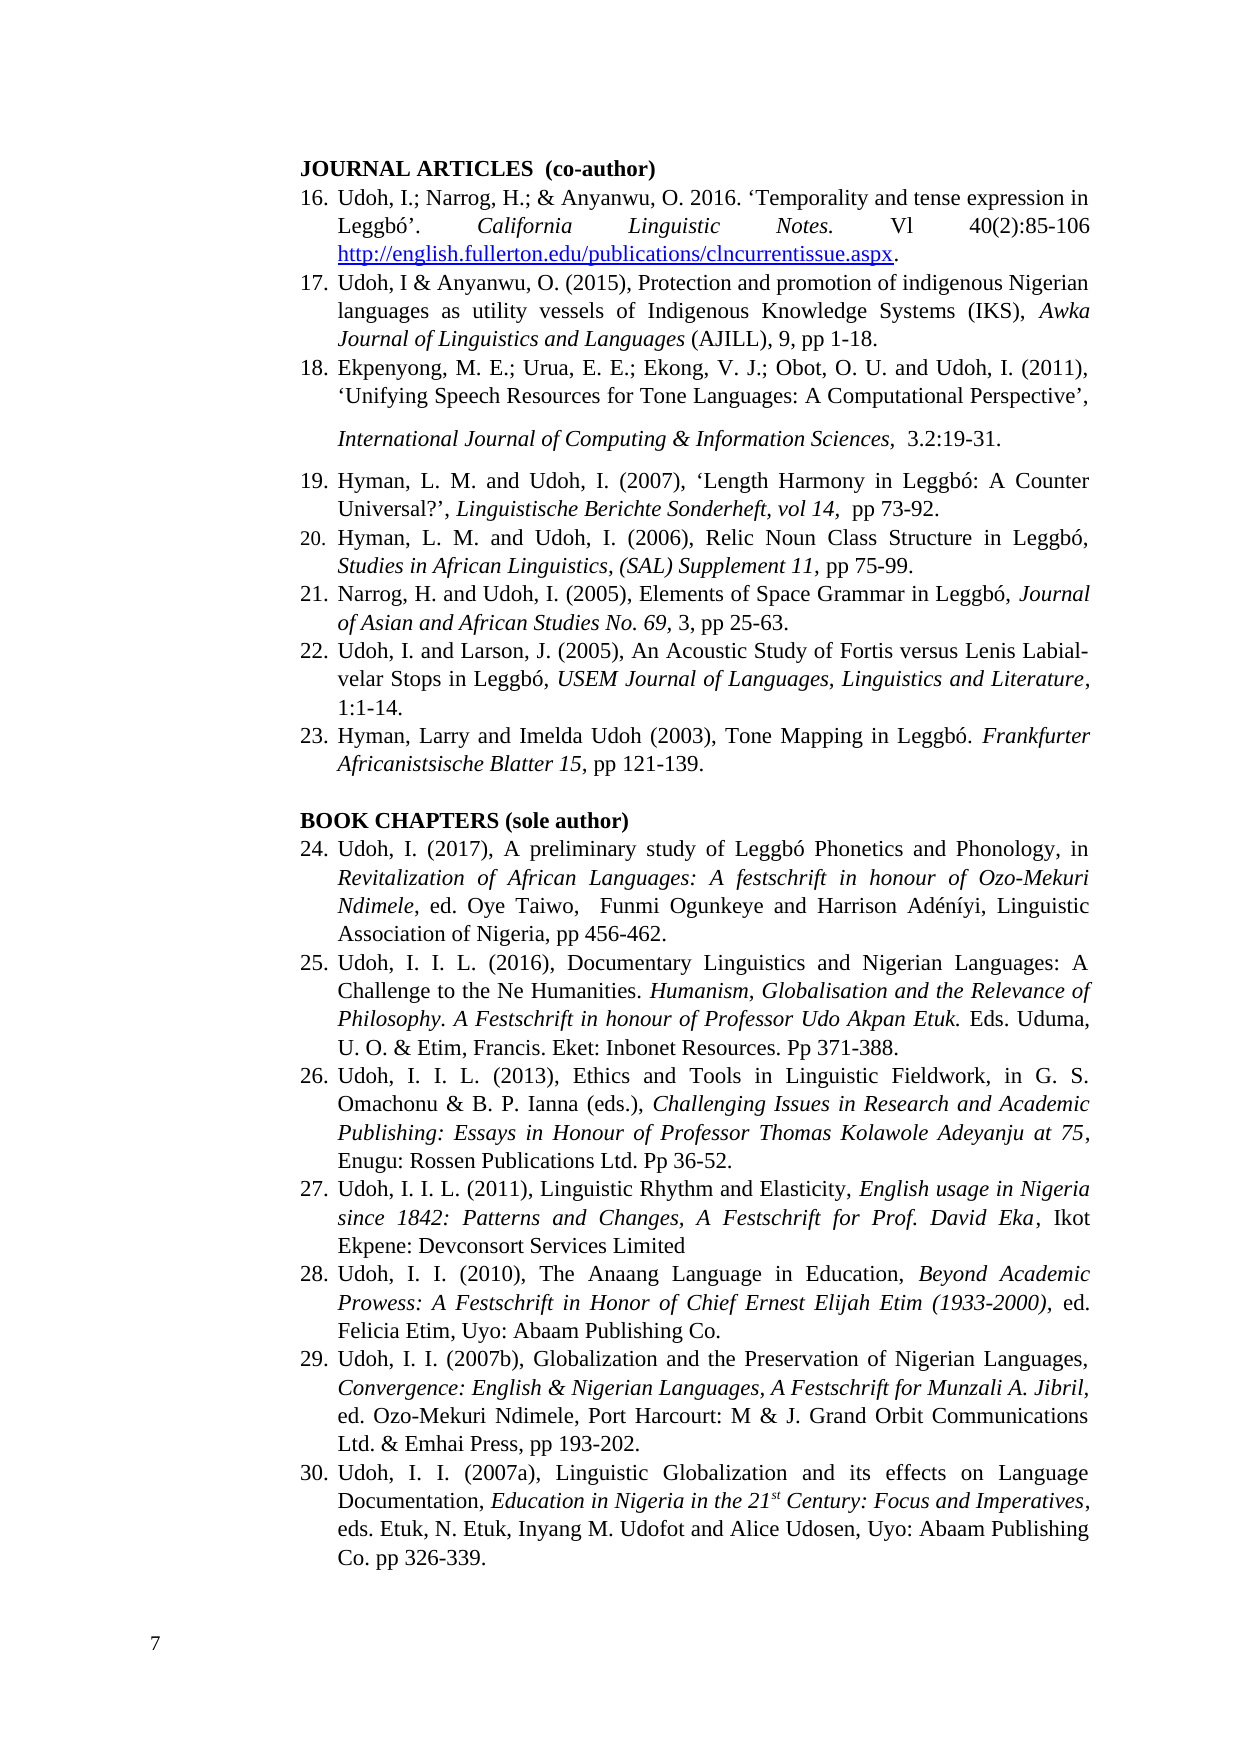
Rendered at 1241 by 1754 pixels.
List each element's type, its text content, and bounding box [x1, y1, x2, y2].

list Udoh, I & Anyanwu, O. (2015), Protection and promotion of indigenous Nigerian languages as utility vessels of Indigenous Knowledge Systems (IKS), Awka Journal of Linguistics and Languages (AJILL), 9, pp 1-18. [300, 268, 1090, 353]
list Udoh, I. I. (2010), The Anaang Language in Education, Beyond Academic Prowess: A Festschrift in Honor of Chief Ernest Elijah Etim (1933-2000), ed. Felicia Etim, Uyo: Abaam Publishing Co. [300, 1259, 1090, 1344]
list Udoh, I.; Narrog, H.; & Anyanwu, O. 2016. ‘Temporality and tense expression in Leggbó’. California Linguistic Notes. Vl 40(2):85-106 http://english.fullerton.edu/publications/clncurrentissue.aspx. [300, 183, 1090, 268]
list Udoh, I. I. L. (2011), Linguistic Rhythm and Elasticity, English usage in Nigeria since 1842: Patterns and Changes, A Festschrift for Prof. David Eka, Ikot Ekpene: Devconsort Services Limited [300, 1174, 1090, 1259]
list Udoh, I. I. (2007b), Globalization and the Preservation of Nigerian Languages, Convergence: English & Nigerian Languages, A Festschrift for Munzali A. Jibril, ed. Ozo-Mekuri Ndimele, Port Harcourt: M & J. Grand Orbit Communications Ltd. & Emhai Press, pp 193-202. [300, 1344, 1090, 1458]
list Udoh, I. (2017), A preliminary study of Leggbó Phonetics and Phonology, in Revitalization of African Languages: A festschrift in honour of Ozo-Mekuri Ndimele, ed. Oye Taiwo, Funmi Ogunkeye and Harrison Adéníyi, Linguistic Association of Nigeria, pp 456-462. [300, 834, 1090, 948]
list Udoh, I. and Larson, J. (2005), An Acoustic Study of Fortis versus Lenis Labial-velar Stops in Leggbó, USEM Journal of Languages, Linguistics and Literature, 1:1-14. [300, 636, 1090, 721]
list Hyman, L. M. and Udoh, I. (2007), ‘Length Harmony in Leggbó: A Counter Universal?’, Linguistische Berichte Sonderheft, vol 14, pp 73-92. [300, 466, 1090, 523]
list Hyman, Larry and Imelda Udoh (2003), Tone Mapping in Leggbó. Frankfurter Africanistsische Blatter 15, pp 121-139. [300, 721, 1090, 778]
list Udoh, I. I. L. (2016), Documentary Linguistics and Nigerian Languages: A Challenge to the Ne Humanities. Humanism, Globalisation and the Relevance of Philosophy. A Festschrift in honour of Professor Udo Akpan Etuk. Eds. Uduma, U. O. & Etim, Francis. Eket: Inbonet Resources. Pp 371-388. [300, 948, 1090, 1061]
list Narrog, H. and Udoh, I. (2005), Elements of Space Grammar in Leggbó, Journal of Asian and African Studies No. 69, 3, pp 25-63. [300, 579, 1090, 636]
text JOURNAL ARTICLES (co-author) [300, 154, 1090, 183]
list Hyman, L. M. and Udoh, I. (2006), Relic Noun Class Structure in Leggbó, Studies in African Linguistics, (SAL) Supplement 11, pp 75-99. [300, 523, 1090, 579]
list Ekpenyong, M. E.; Urua, E. E.; Ekong, V. J.; Obot, O. U. and Udoh, I. (2011), ‘Unifying Speech Resources for Tone Languages: A Computational Perspective’, International Journal of Computing & Information Sciences, 3.2:19-31. [300, 353, 1090, 466]
list Udoh, I. I. L. (2013), Ethics and Tools in Linguistic Fieldwork, in G. S. Omachonu & B. P. Ianna (eds.), Challenging Issues in Research and Academic Publishing: Essays in Honour of Professor Thomas Kolawole Adeyanju at 75, Enugu: Rossen Publications Ltd. Pp 36-52. [300, 1061, 1090, 1174]
text BOOK CHAPTERS (sole author) [300, 806, 1090, 834]
list Udoh, I. I. (2007a), Linguistic Globalization and its effects on Language Documentation, Education in Nigeria in the 21st Century: Focus and Imperatives, eds. Etuk, N. Etuk, Inyang M. Udofot and Alice Udosen, Uyo: Abaam Publishing Co. pp 326-339. [300, 1458, 1090, 1571]
